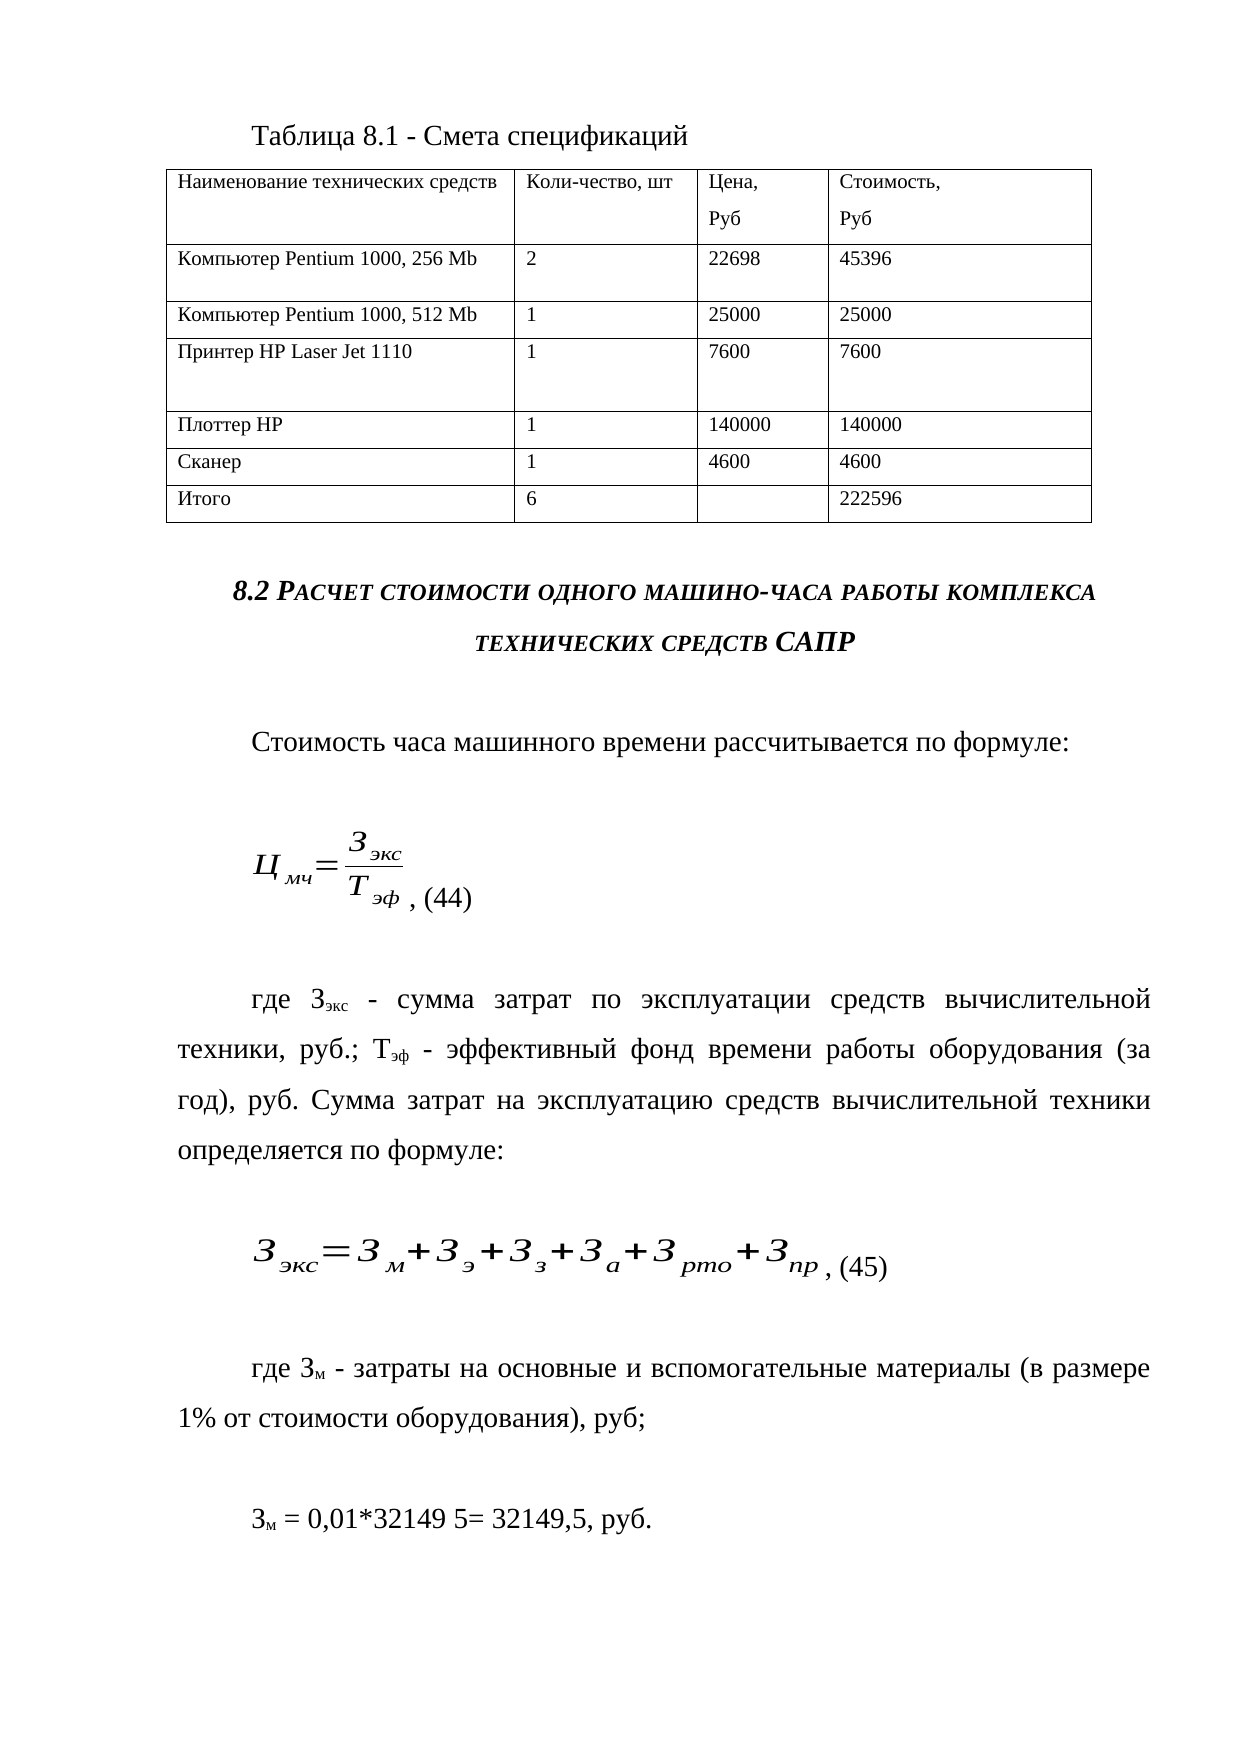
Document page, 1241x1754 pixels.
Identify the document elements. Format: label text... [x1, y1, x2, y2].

table_header Наименование технических средств [167, 170, 514, 244]
text где Зэкс - сумма затрат по эксплуатации средств вычислительной техники, руб.; Тэф - эффективный фонд времени работы оборудования (за год), руб. Сумма затрат на эксплуатацию средств вычислительной техники определяется по формуле: [177, 981, 1152, 1166]
table_header Коли-чество, шт [515, 170, 697, 244]
text , (45) [177, 1233, 1152, 1283]
table_cell 140000 [698, 412, 828, 448]
table_cell 22698 [698, 245, 828, 301]
table_cell 1 [515, 339, 697, 411]
text где Зм - затраты на основные и вспомогательные материалы (в размере 1% от стоимости оборудования), руб; [177, 1350, 1152, 1434]
table_cell 4600 [698, 449, 828, 485]
table_cell 45396 [829, 245, 1091, 301]
table_cell 25000 [829, 302, 1091, 338]
text Таблица 8.1 - Смета спецификаций [177, 118, 1152, 152]
table_cell 25000 [698, 302, 828, 338]
table_cell 4600 [829, 449, 1091, 485]
table_cell 7600 [829, 339, 1091, 411]
table_cell Принтер HP Laser Jet 1110 [167, 339, 514, 411]
table_cell 1 [515, 302, 697, 338]
table_cell Компьютер Pentium 1000, 512 Mb [167, 302, 514, 338]
text , (44) [177, 825, 1152, 914]
table_header Стоимость, Руб [829, 170, 1091, 244]
table_cell 6 [515, 486, 697, 522]
table_cell 1 [515, 449, 697, 485]
table_cell Плоттер HP [167, 412, 514, 448]
table_cell 2 [515, 245, 697, 301]
table_cell 140000 [829, 412, 1091, 448]
table_cell Итого [167, 486, 514, 522]
table_cell Компьютер Pentium 1000, 256 Mb [167, 245, 514, 301]
text Стоимость часа машинного времени рассчитывается по формуле: [177, 724, 1152, 758]
table_cell Сканер [167, 449, 514, 485]
table_cell [698, 486, 828, 522]
table_cell 1 [515, 412, 697, 448]
subtitle 8.2 Расчет стоимости одного машино-часа работы комплекса технических средств САПР [177, 573, 1152, 657]
table_cell 222596 [829, 486, 1091, 522]
text Зм = 0,01*32149 5= 32149,5, руб. [177, 1501, 1152, 1534]
table_header Цена, Руб [698, 170, 828, 244]
table_cell 7600 [698, 339, 828, 411]
